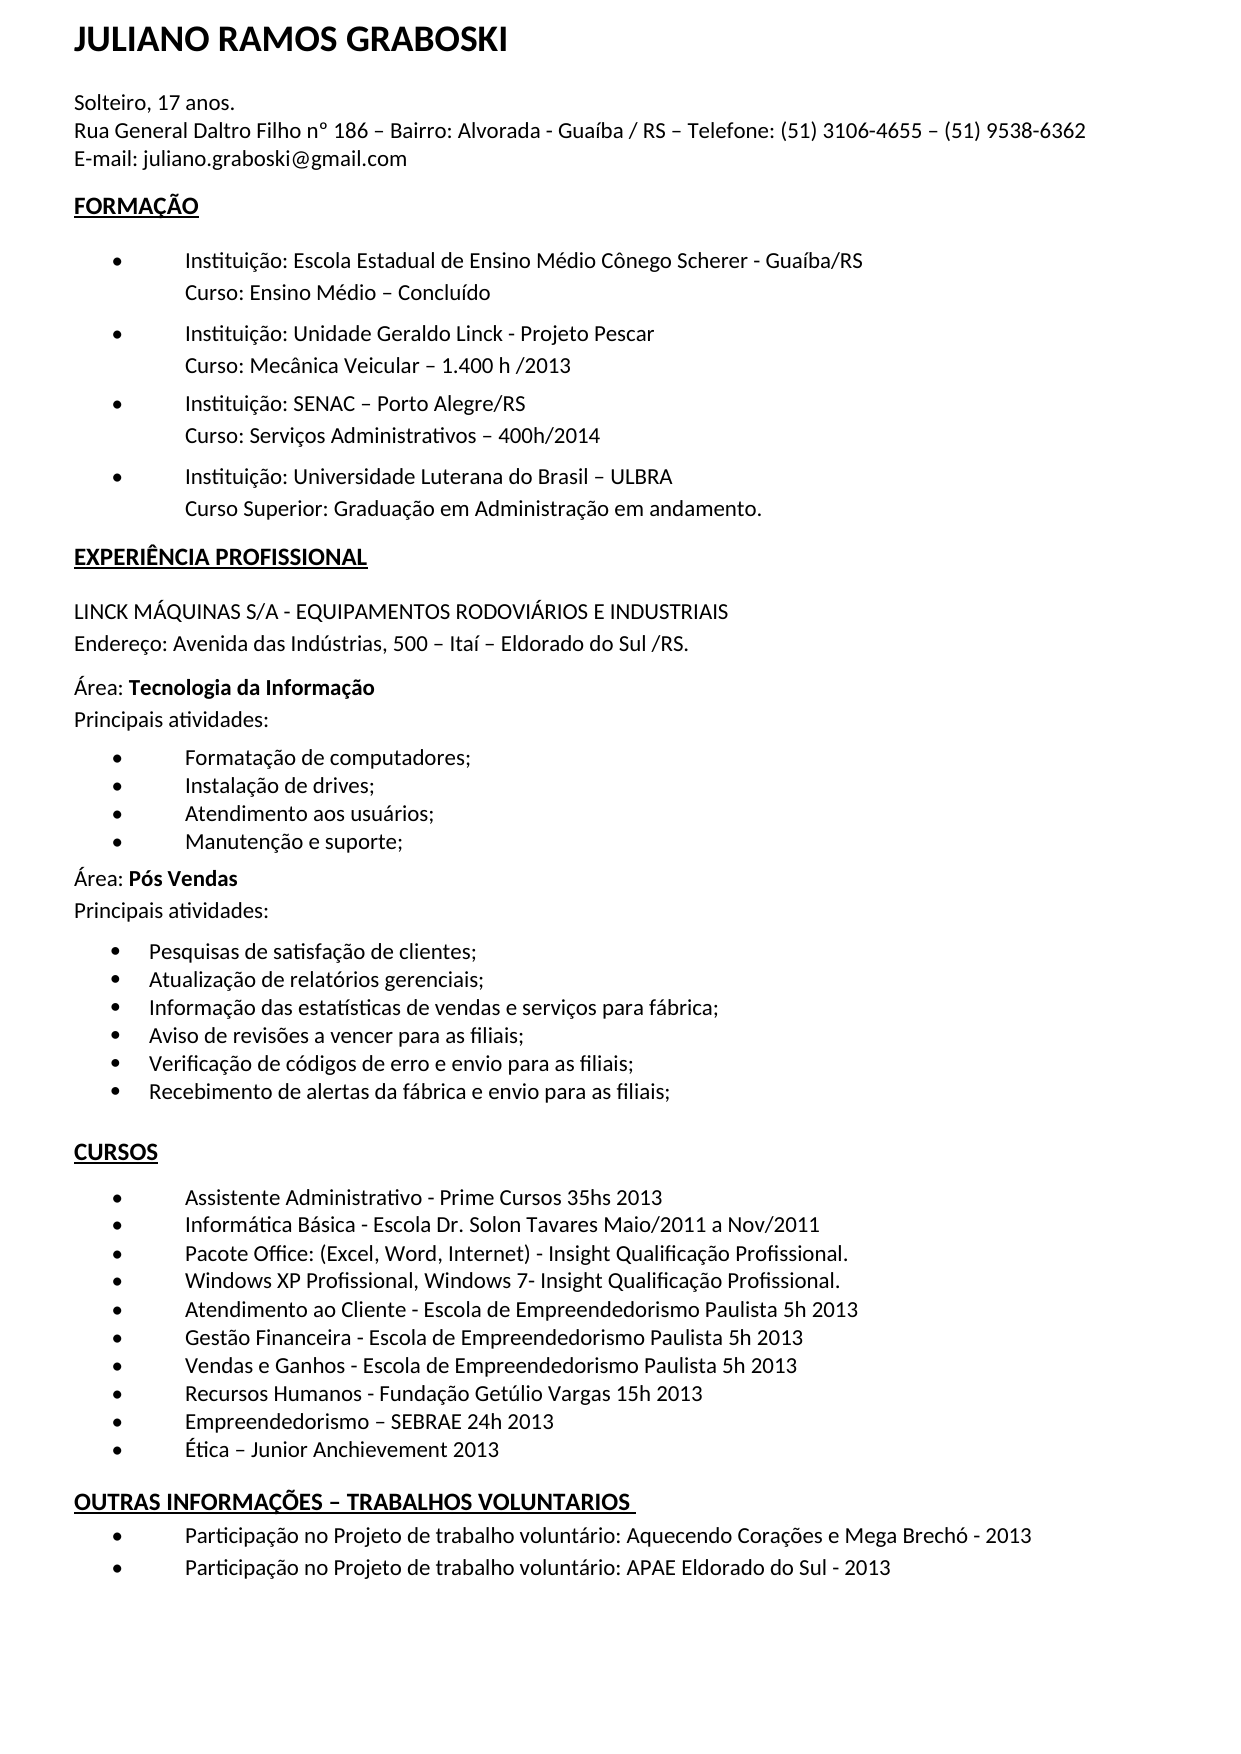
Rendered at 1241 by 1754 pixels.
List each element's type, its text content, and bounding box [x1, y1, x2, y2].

list Participação no Projeto de trabalho voluntário: APAE Eldorado do Sul - 2013 [111, 1553, 1152, 1581]
list Curso: Ensino Médio – Concluído [185, 278, 1152, 306]
list Instituição: Escola Estadual de Ensino Médio Cônego Scherer - Guaíba/RS [111, 246, 1152, 274]
list Atualização de relatórios gerenciais; [111, 965, 1152, 993]
list Assistente Administrativo - Prime Cursos 35hs 2013 [111, 1183, 1152, 1211]
list Instituição: Universidade Luterana do Brasil – ULBRA [111, 462, 1152, 490]
text OUTRAS INFORMAÇÕES – TRABALHOS VOLUNTARIOS [29, 1486, 1152, 1517]
text EXPERIÊNCIA PROFISSIONAL [29, 541, 1152, 572]
list Verificação de códigos de erro e envio para as filiais; [111, 1049, 1152, 1077]
list Atendimento aos usuários; [111, 799, 1152, 827]
list Instalação de drives; [111, 771, 1152, 799]
list Instituição: SENAC – Porto Alegre/RS [111, 389, 1152, 417]
text CURSOS [29, 1136, 1152, 1166]
list Recursos Humanos - Fundação Getúlio Vargas 15h 2013 [111, 1379, 1152, 1407]
list Windows XP Profissional, Windows 7- Insight Qualificação Profissional. [111, 1267, 1152, 1295]
text Principais atividades: [29, 896, 1152, 924]
text JULIANO RAMOS GRABOSKI [29, 15, 1152, 61]
text E-mail: juliano.graboski@gmail.com [29, 144, 1152, 172]
list Curso: Serviços Administrativos – 400h/2014 [185, 421, 1152, 449]
list Ética – Junior Anchievement 2013 [111, 1435, 1152, 1463]
list Vendas e Ganhos - Escola de Empreendedorismo Paulista 5h 2013 [111, 1351, 1152, 1379]
list Empreendedorismo – SEBRAE 24h 2013 [111, 1407, 1152, 1435]
list Informação das estatísticas de vendas e serviços para fábrica; [111, 993, 1152, 1021]
list Participação no Projeto de trabalho voluntário: Aquecendo Corações e Mega Brechó - 2013 [111, 1521, 1152, 1549]
list Curso: Mecânica Veicular – 1.400 h /2013 [185, 351, 1152, 379]
list Pesquisas de satisfação de clientes; [111, 937, 1152, 965]
list Informática Básica - Escola Dr. Solon Tavares Maio/2011 a Nov/2011 [111, 1211, 1152, 1239]
list Curso Superior: Graduação em Administração em andamento. [185, 494, 1152, 522]
list Manutenção e suporte; [111, 827, 1152, 855]
text Endereço: Avenida das Indústrias, 500 – Itaí – Eldorado do Sul /RS. [29, 629, 1152, 657]
list Pacote Office: (Excel, Word, Internet) - Insight Qualificação Profissional. [111, 1239, 1152, 1267]
text Rua General Daltro Filho nº 186 – Bairro: Alvorada - Guaíba / RS – Telefone: (51) 3106-4655 – (51) 9538-6362 [29, 116, 1152, 144]
list Aviso de revisões a vencer para as filiais; [111, 1021, 1152, 1049]
text FORMAÇÃO [29, 190, 1152, 221]
list Formatação de computadores; [111, 743, 1152, 771]
text Área: Pós Vendas [29, 864, 1152, 892]
list Instituição: Unidade Geraldo Linck - Projeto Pescar [111, 319, 1152, 347]
list Recebimento de alertas da fábrica e envio para as filiais; [111, 1077, 1152, 1105]
text Área: Tecnologia da Informação [29, 673, 1152, 701]
text Solteiro, 17 anos. [74, 88, 1152, 116]
text Principais atividades: [29, 705, 1152, 733]
text LINCK MÁQUINAS S/A - EQUIPAMENTOS RODOVIÁRIOS E INDUSTRIAIS [29, 597, 1152, 625]
list Atendimento ao Cliente - Escola de Empreendedorismo Paulista 5h 2013 [111, 1295, 1152, 1323]
list Gestão Financeira - Escola de Empreendedorismo Paulista 5h 2013 [111, 1323, 1152, 1351]
